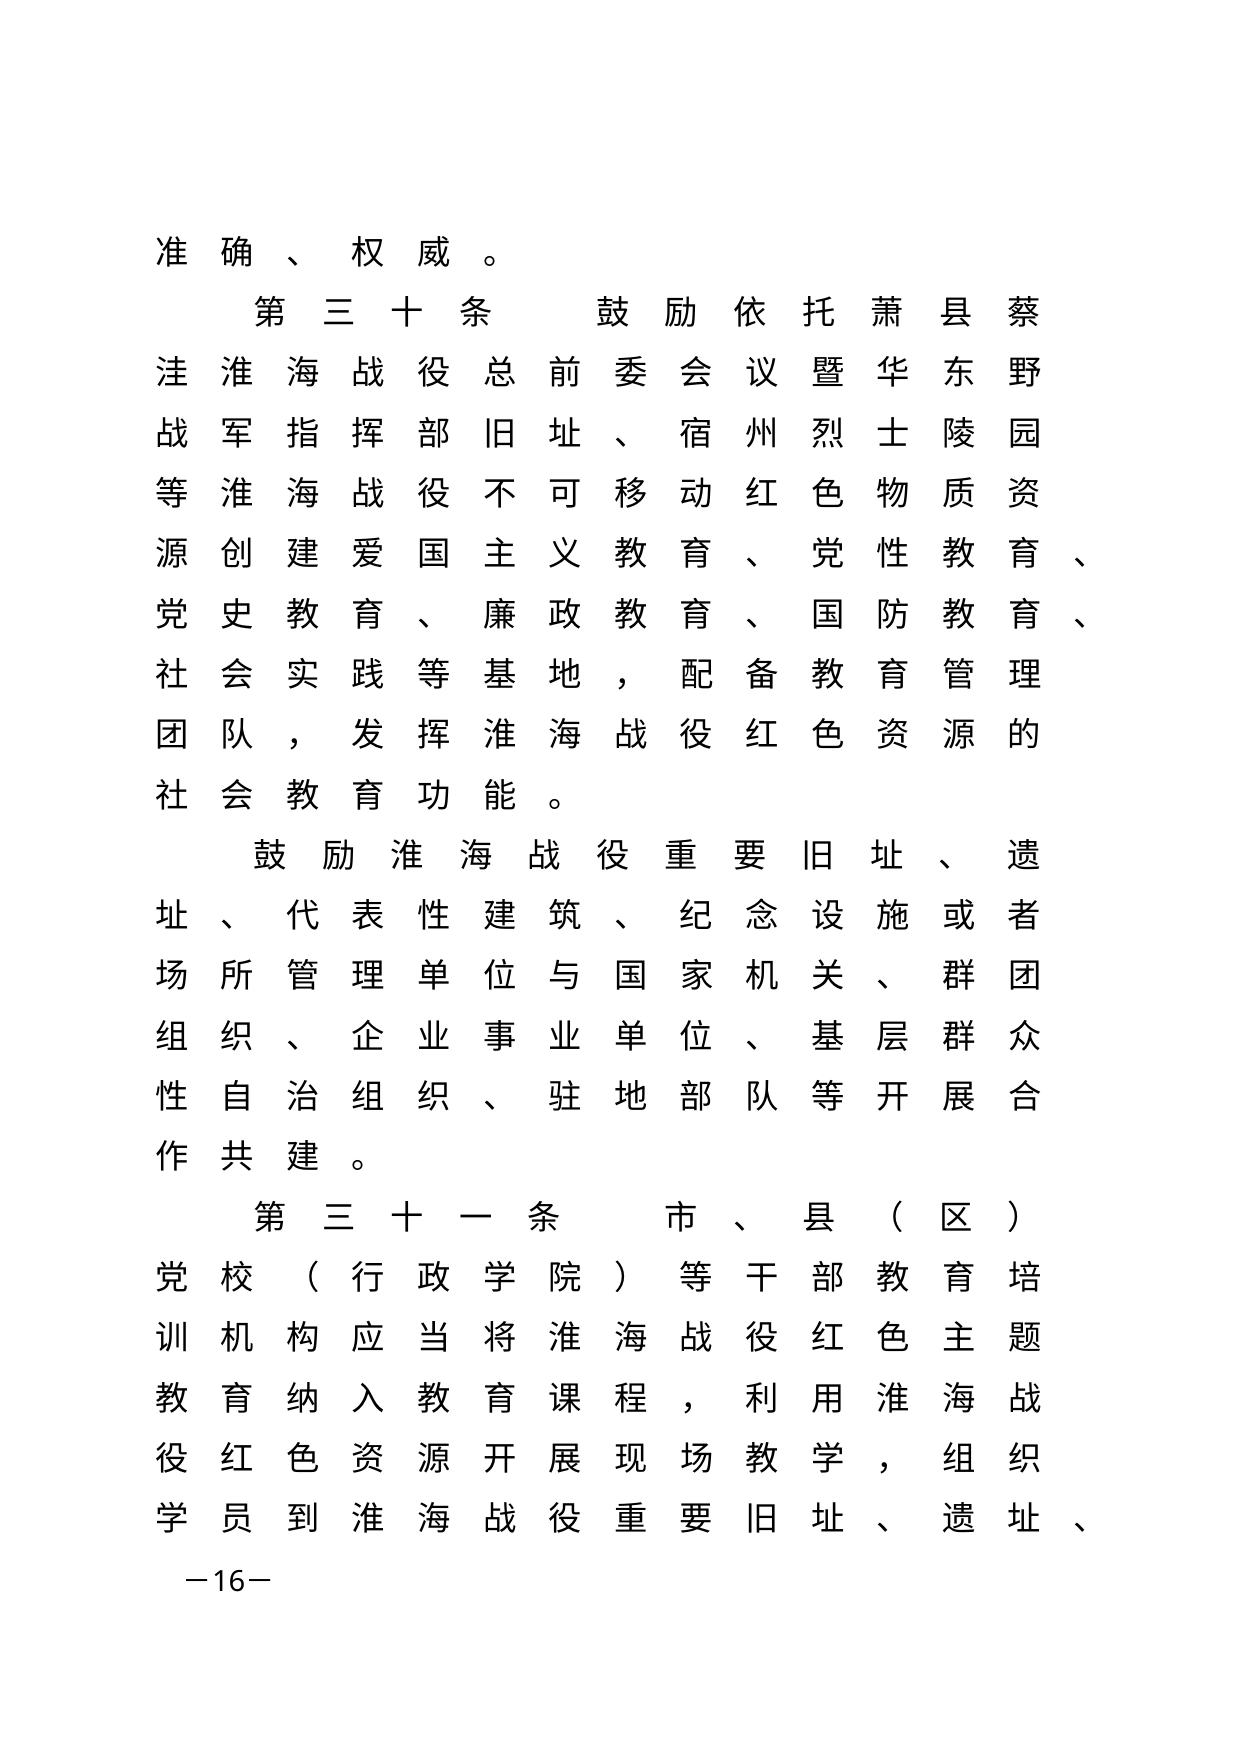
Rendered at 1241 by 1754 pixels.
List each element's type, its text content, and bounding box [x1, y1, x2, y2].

text 第二十九条 淮海战役红色资源展览展示应当坚持政治性、思想性、艺术性相统一。展览展示内容和解说词应当确保完整、准确、权威。 [155, 219, 1073, 280]
text 鼓励淮海战役重要旧址、遗址、代表性建筑、纪念设施或者场所管理单位与国家机关、群团组织、企业事业单位、基层群众性自治组织、驻地部队等开展合作共建。 [155, 823, 1073, 1184]
text 第三十一条 市、县（区）党校（行政学院）等干部教育培训机构应当将淮海战役红色主题教育纳入教育课程，利用淮海战役红色资源开展现场教学，组织学员到淮海战役重要旧址、遗址、代表性建筑、纪念设施或者场所开展培训活动。 [155, 1184, 1073, 1546]
text 第三十条 鼓励依托萧县蔡洼淮海战役总前委会议暨华东野战军指挥部旧址、宿州烈士陵园等淮海战役不可移动红色物质资源创建爱国主义教育、党性教育、党史教育、廉政教育、国防教育、社会实践等基地，配备教育管理团队，发挥淮海战役红色资源的社会教育功能。 [155, 280, 1073, 823]
